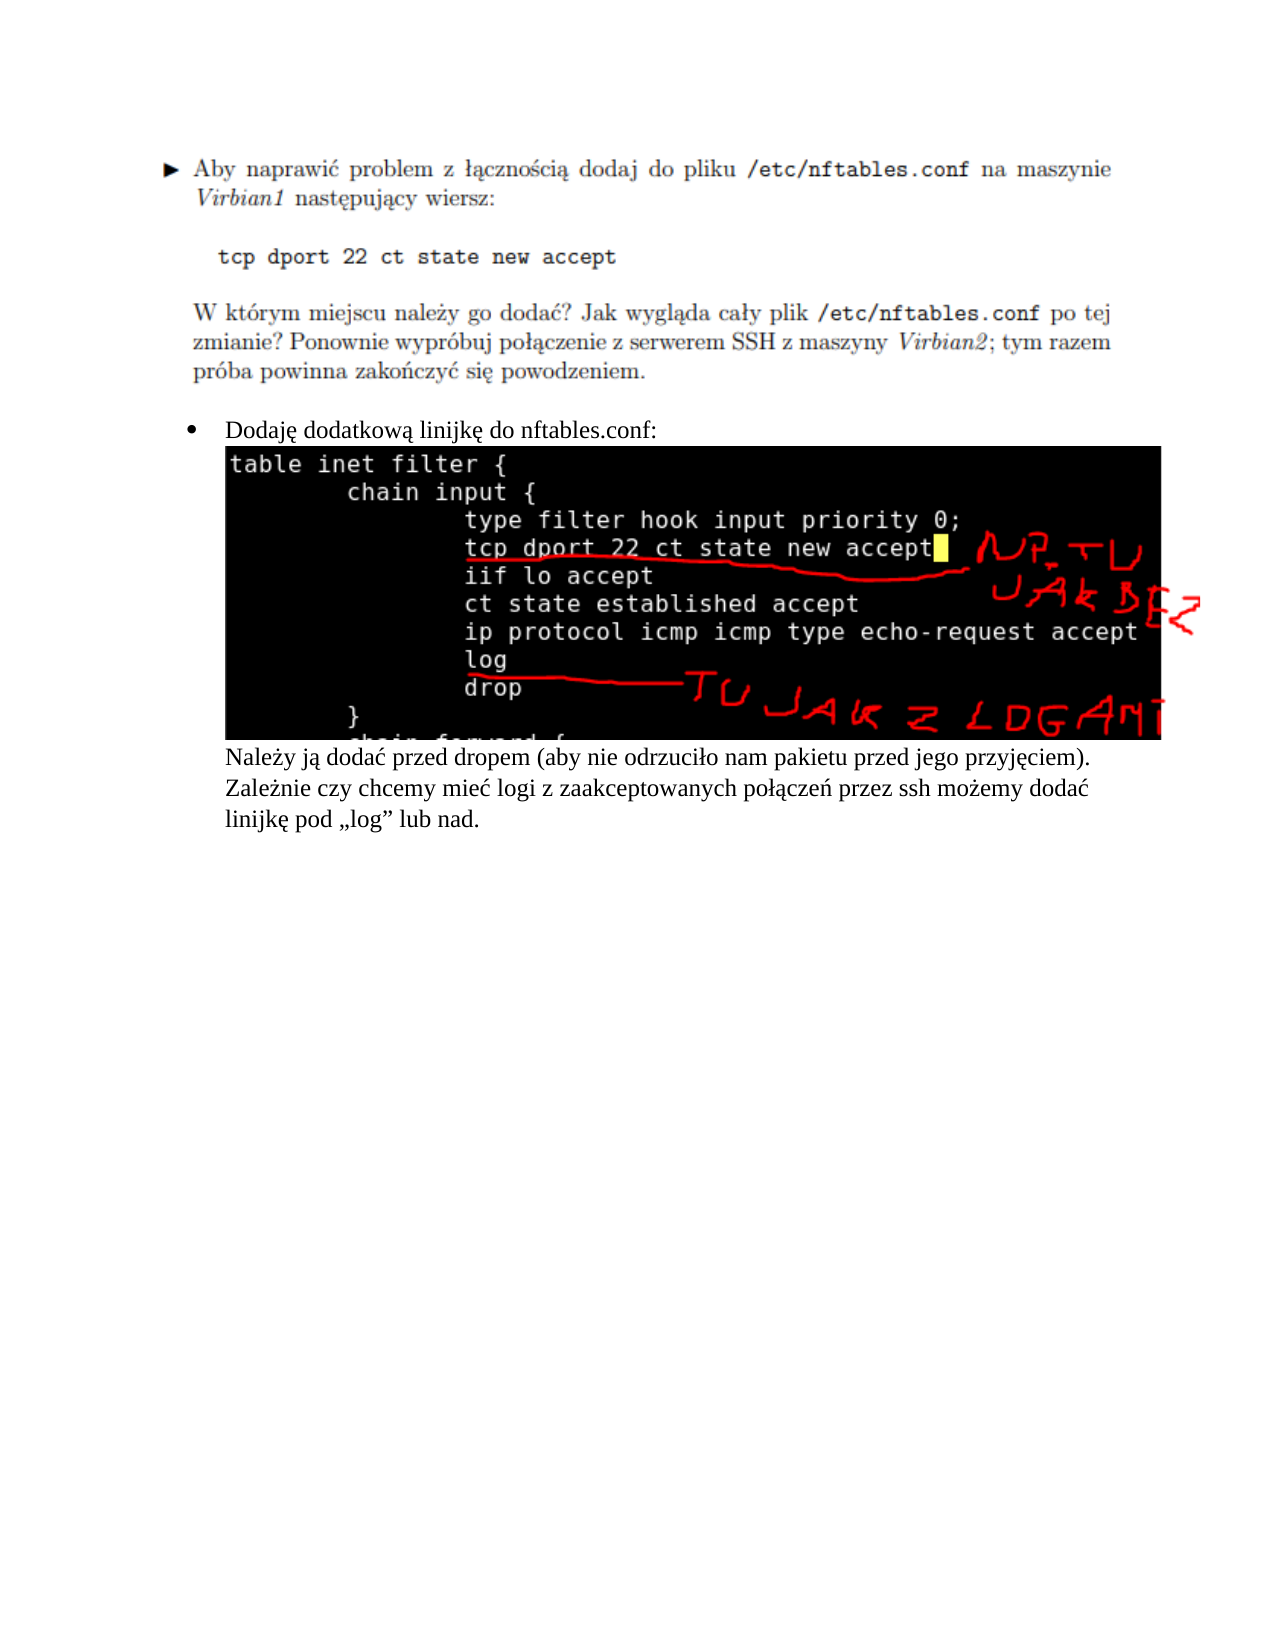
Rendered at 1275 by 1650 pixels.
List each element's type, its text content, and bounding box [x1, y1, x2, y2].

list Dodaję dodatkową linijkę do nftables.conf: [187, 415, 1125, 444]
picture [225, 446, 1200, 740]
picture [150, 150, 1125, 397]
list Należy ją dodać przed dropem (aby nie odrzuciło nam pakietu przed jego przyjęciem). Zależnie czy chcemy mieć logi z zaakceptowanych połączeń przez ssh możemy dodać linijkę pod „log” lub nad. [225, 742, 1125, 833]
